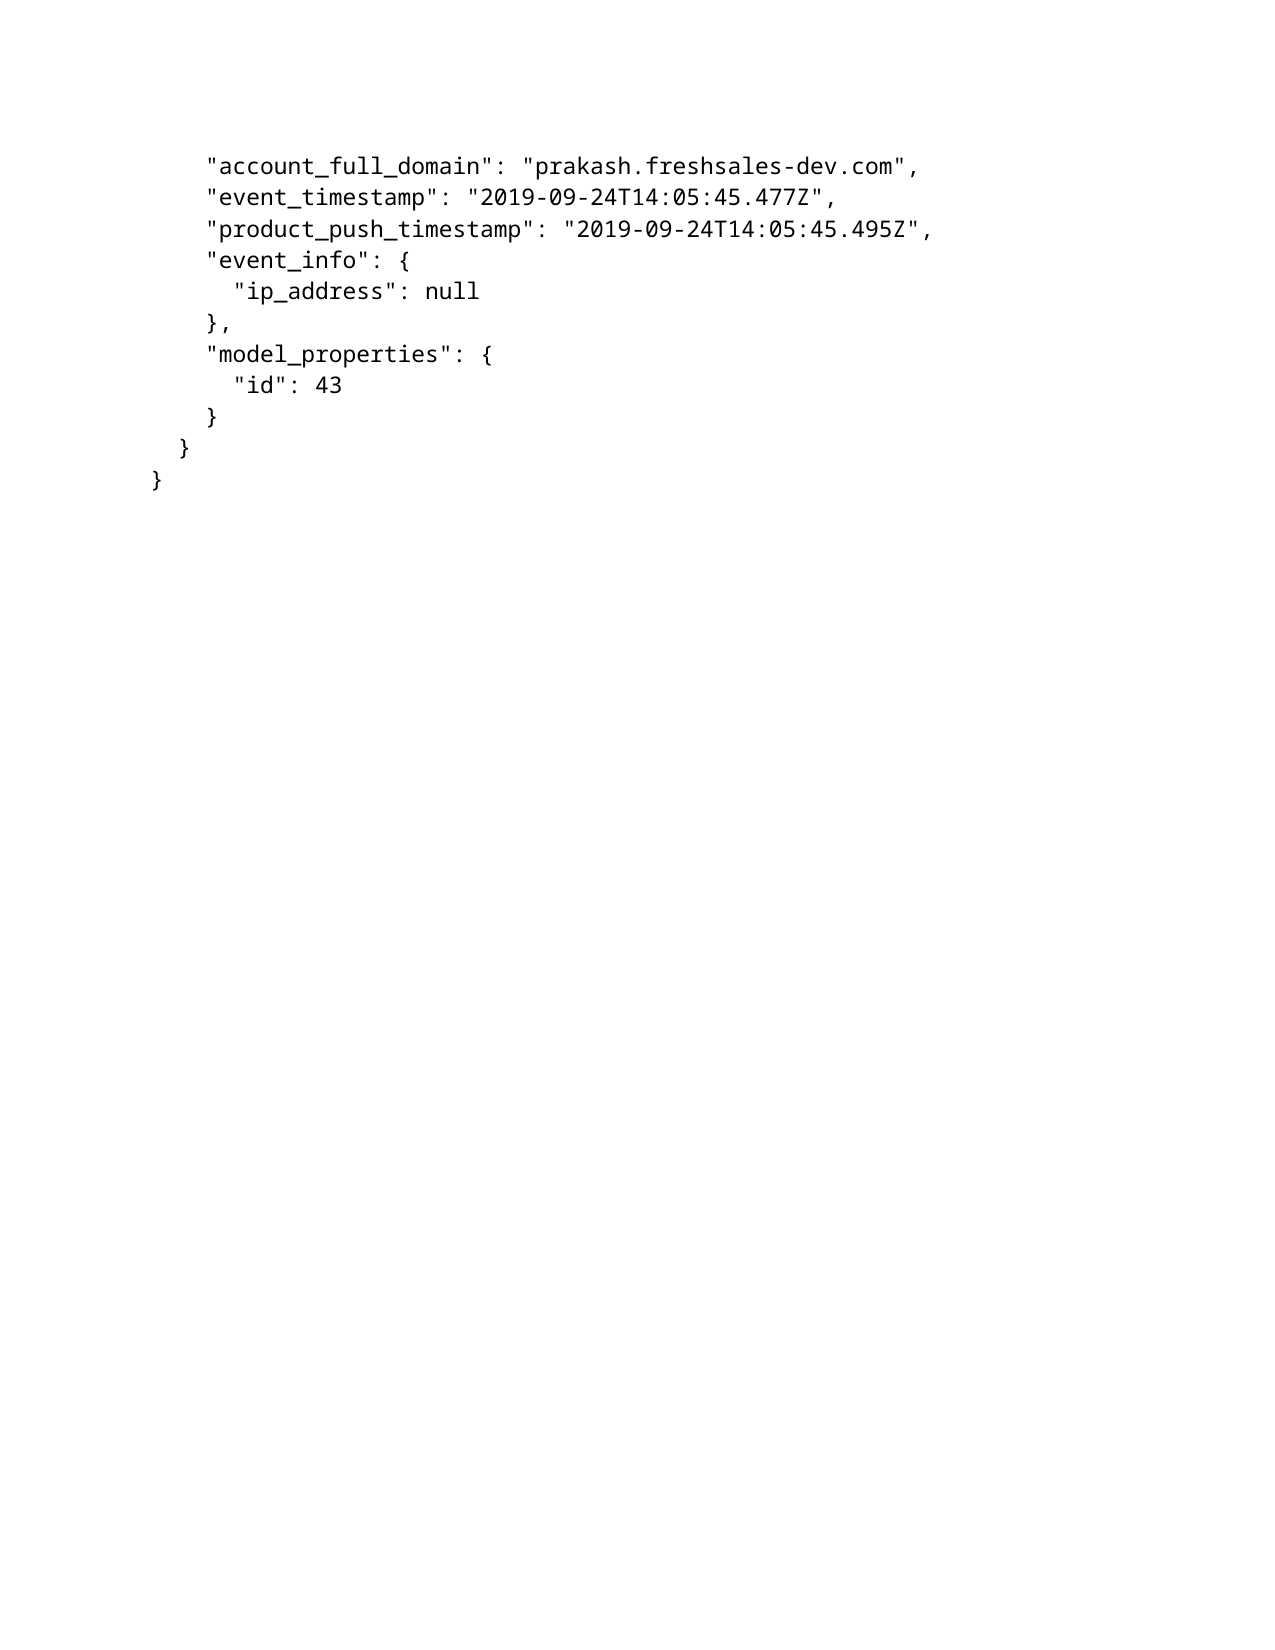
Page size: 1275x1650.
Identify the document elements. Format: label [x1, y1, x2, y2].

text [150, 150, 1125, 494]
